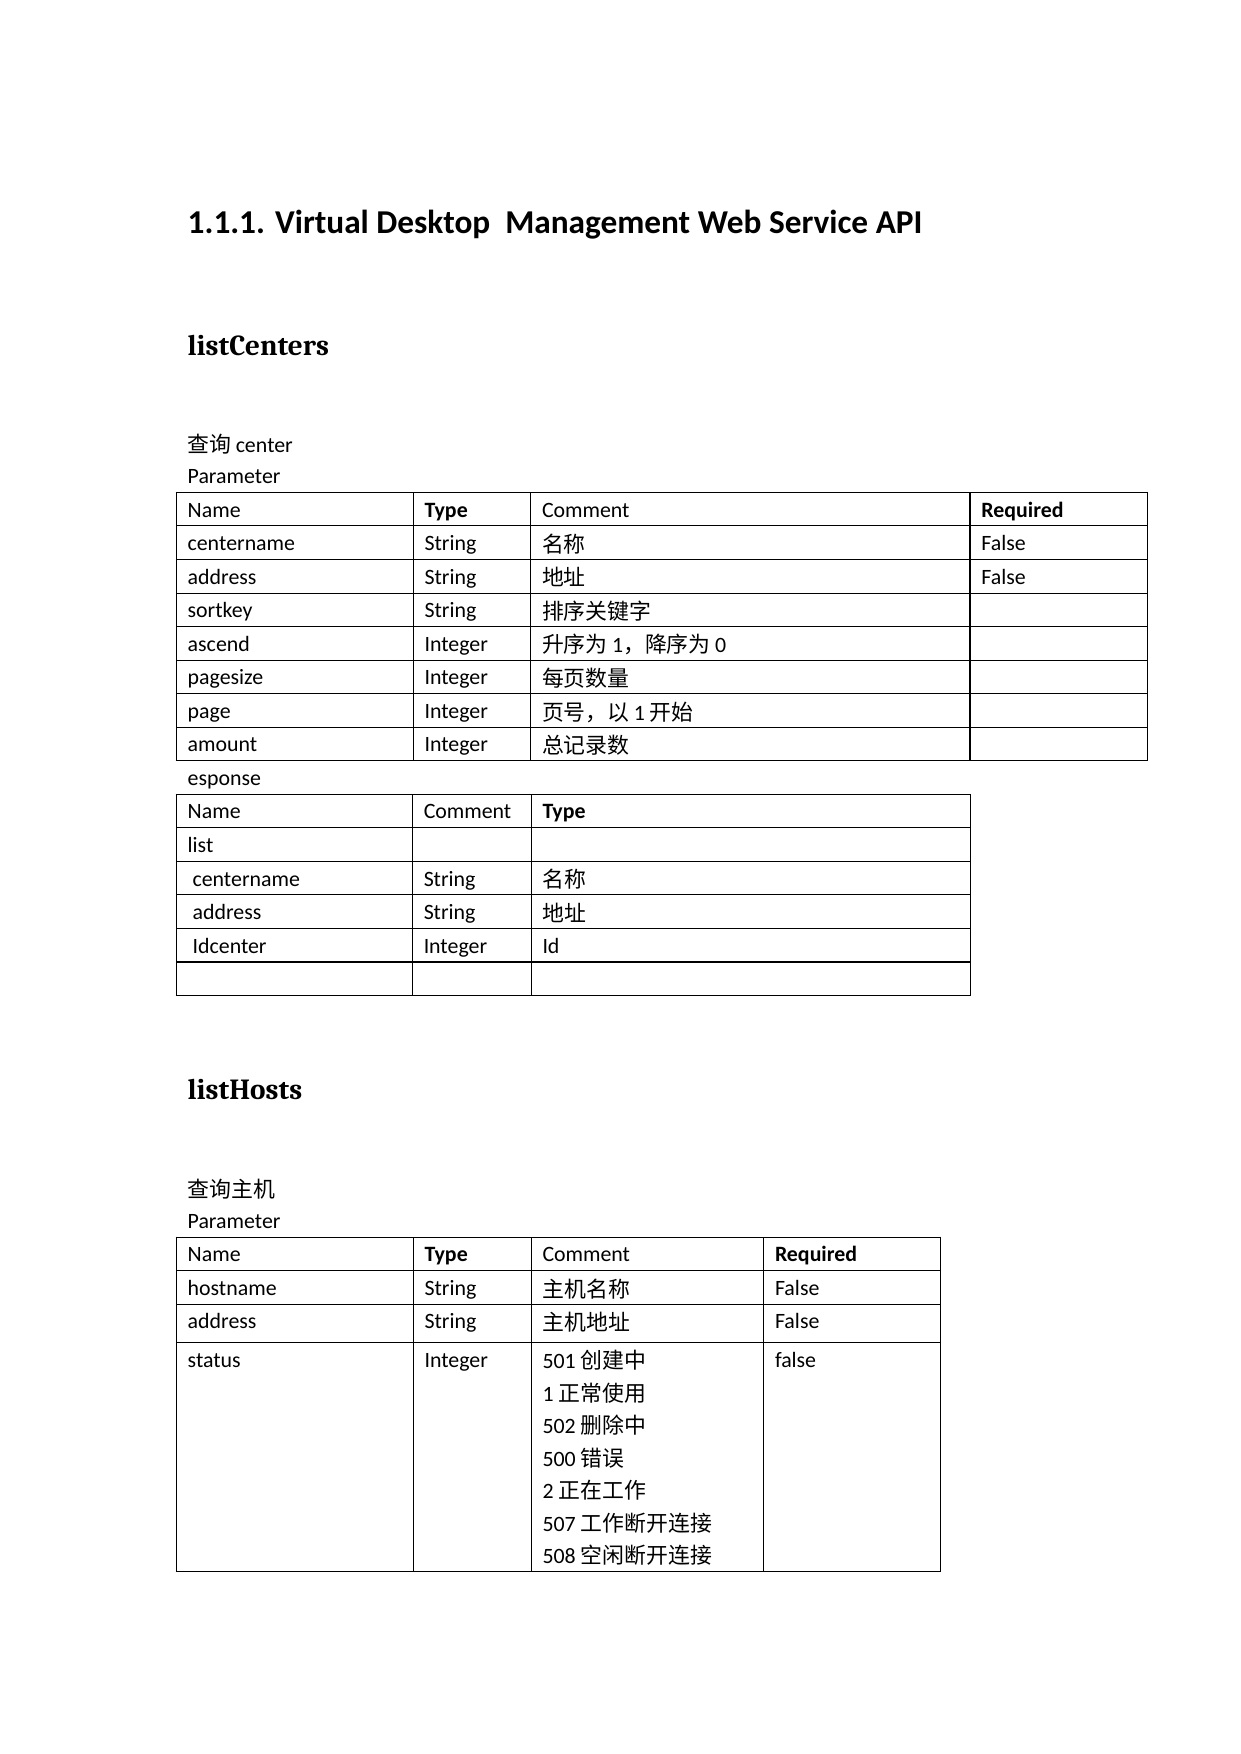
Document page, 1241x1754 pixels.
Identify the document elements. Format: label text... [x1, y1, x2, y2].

table_cell false [764, 1343, 940, 1571]
text Parameter [187, 1204, 1053, 1237]
table_cell 主机名称 [532, 1271, 763, 1304]
table_cell [532, 828, 970, 861]
table_cell Integer [414, 661, 530, 693]
table_header Name [177, 795, 412, 827]
table_cell 名称 [531, 526, 969, 559]
table_header Required [971, 493, 1147, 525]
table_cell 名称 [532, 862, 970, 894]
table_header Type [414, 493, 530, 525]
table_cell Integer [414, 728, 530, 760]
table_cell [971, 627, 1147, 659]
subtitle Virtual Desktop Management Web Service API [187, 189, 1053, 254]
table_header Required [764, 1238, 940, 1270]
table_cell 页号，以1开始 [531, 694, 969, 727]
text 查询center [187, 427, 1053, 459]
table_cell Integer [414, 1343, 531, 1571]
table_cell String [414, 1271, 531, 1304]
subtitle listHosts [187, 1058, 1053, 1123]
table_cell String [413, 862, 531, 894]
table_cell [413, 828, 531, 861]
table_header Name [177, 1238, 413, 1270]
table_header Name [177, 493, 413, 525]
text 查询主机 [187, 1172, 1053, 1204]
table_cell [413, 963, 531, 995]
table_cell 主机地址 [532, 1305, 763, 1342]
table_cell address [177, 1305, 413, 1342]
table_cell centername [177, 862, 412, 894]
table_cell ascend [177, 627, 413, 659]
table_cell Integer [414, 694, 530, 727]
table_cell False [971, 526, 1147, 559]
table_cell String [414, 1305, 531, 1342]
table_header Type [414, 1238, 531, 1270]
table_header Comment [531, 493, 969, 525]
table_cell String [413, 895, 531, 928]
table_cell Integer [414, 627, 530, 659]
table_cell hostname [177, 1271, 413, 1304]
table_cell sortkey [177, 594, 413, 626]
table_cell status [177, 1343, 413, 1571]
table_cell centername [177, 526, 413, 559]
table_cell [971, 594, 1147, 626]
table_cell 升序为1，降序为0 [531, 627, 969, 659]
table_cell Integer [413, 929, 531, 961]
table_cell False [764, 1305, 940, 1342]
table_cell String [414, 594, 530, 626]
table_header Comment [413, 795, 531, 827]
table_cell String [414, 526, 530, 559]
table_cell page [177, 694, 413, 727]
text Parameter [187, 459, 1053, 492]
table_cell String [414, 560, 530, 592]
table_cell False [971, 560, 1147, 592]
table_cell 每页数量 [531, 661, 969, 693]
table_cell 地址 [532, 895, 970, 928]
table_cell [532, 963, 970, 995]
table_cell address [177, 895, 412, 928]
table_cell pagesize [177, 661, 413, 693]
table_cell [971, 728, 1147, 760]
table_header Type [532, 795, 970, 827]
table_cell Id [532, 929, 970, 961]
table_cell False [764, 1271, 940, 1304]
table_cell amount [177, 728, 413, 760]
text esponse [187, 761, 1053, 794]
table_cell [971, 694, 1147, 727]
table_cell 地址 [531, 560, 969, 592]
subtitle listCenters [187, 313, 1053, 378]
table_cell 排序关键字 [531, 594, 969, 626]
table_cell [971, 661, 1147, 693]
table_header Comment [532, 1238, 763, 1270]
table_cell address [177, 560, 413, 592]
table_cell list [177, 828, 412, 861]
table_cell 总记录数 [531, 728, 969, 760]
table_cell [177, 963, 412, 995]
table_cell Idcenter [177, 929, 412, 961]
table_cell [532, 1343, 763, 1571]
